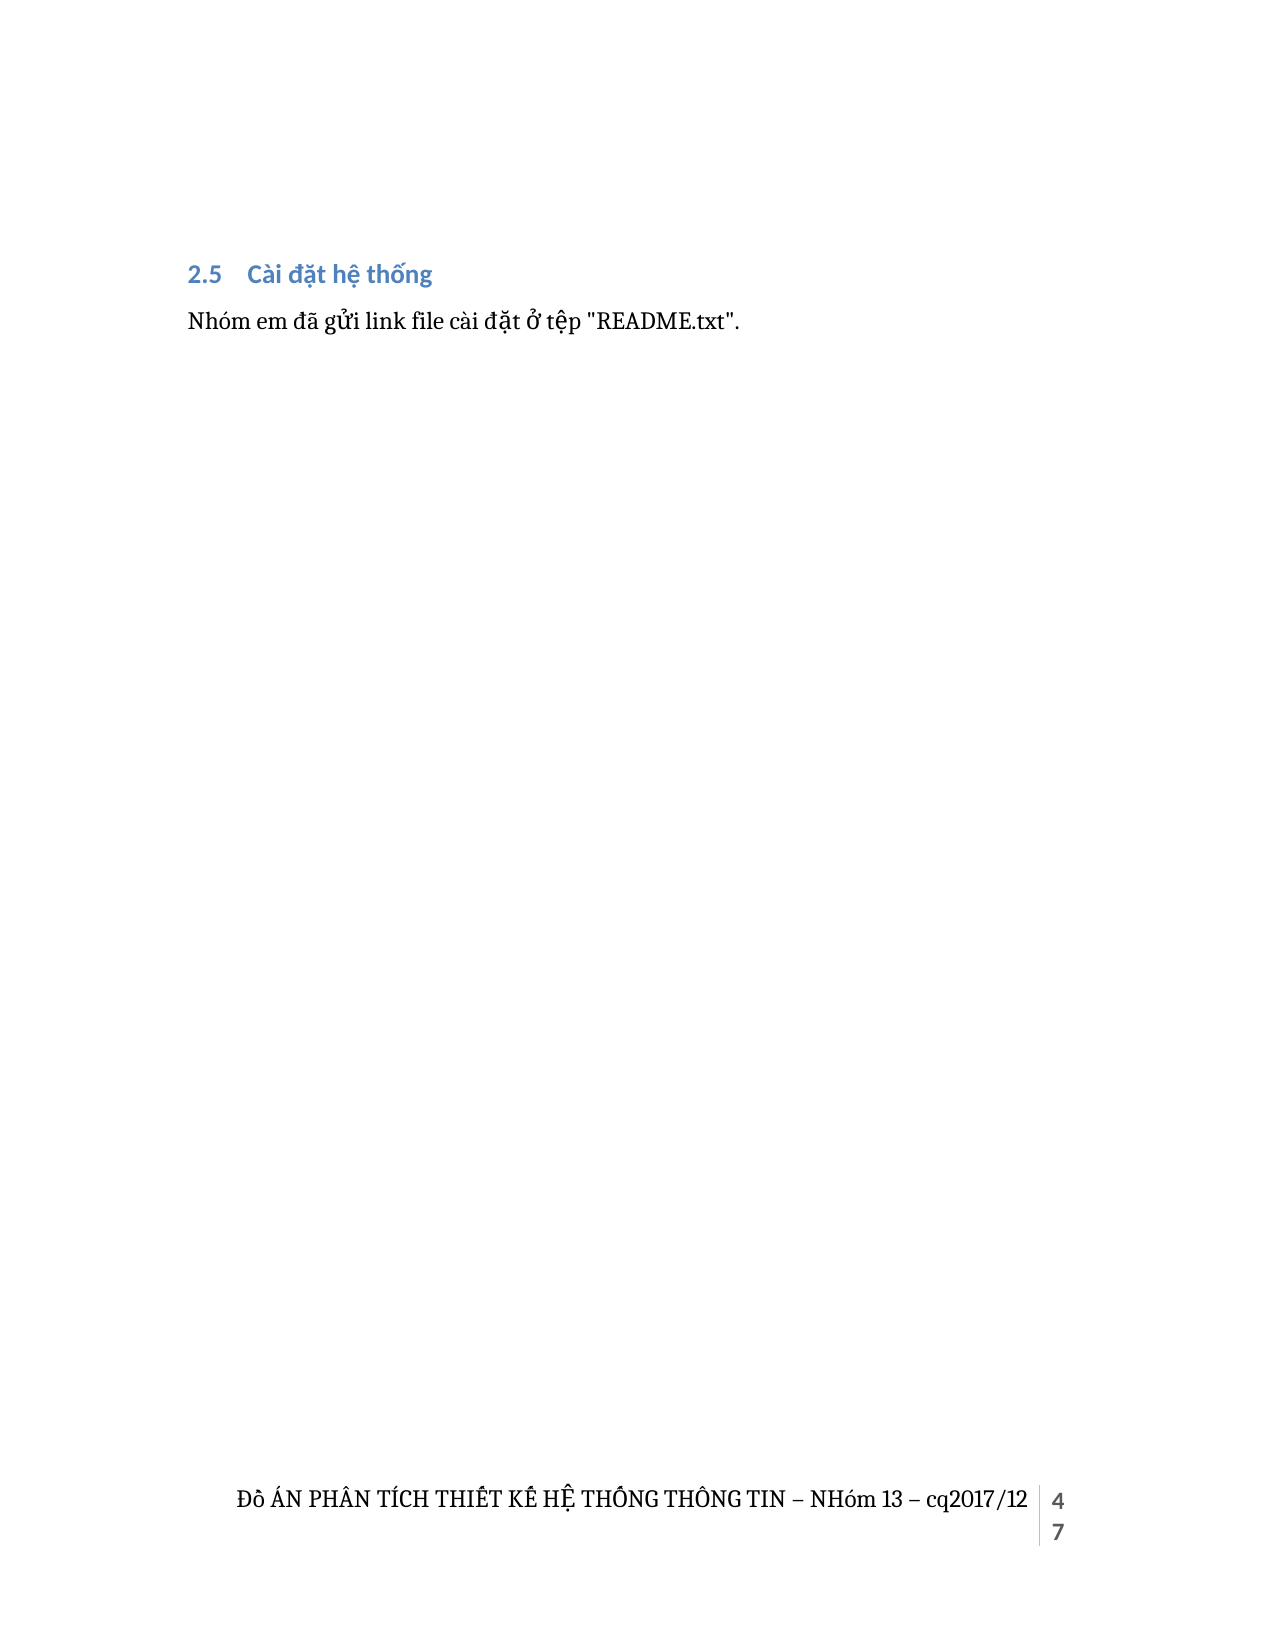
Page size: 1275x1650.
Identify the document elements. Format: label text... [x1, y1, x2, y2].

text Nhóm em đã gửi link file cài đặt ở tệp "README.txt". [187, 307, 1087, 335]
subtitle Cài đặt hệ thống [187, 257, 1087, 290]
